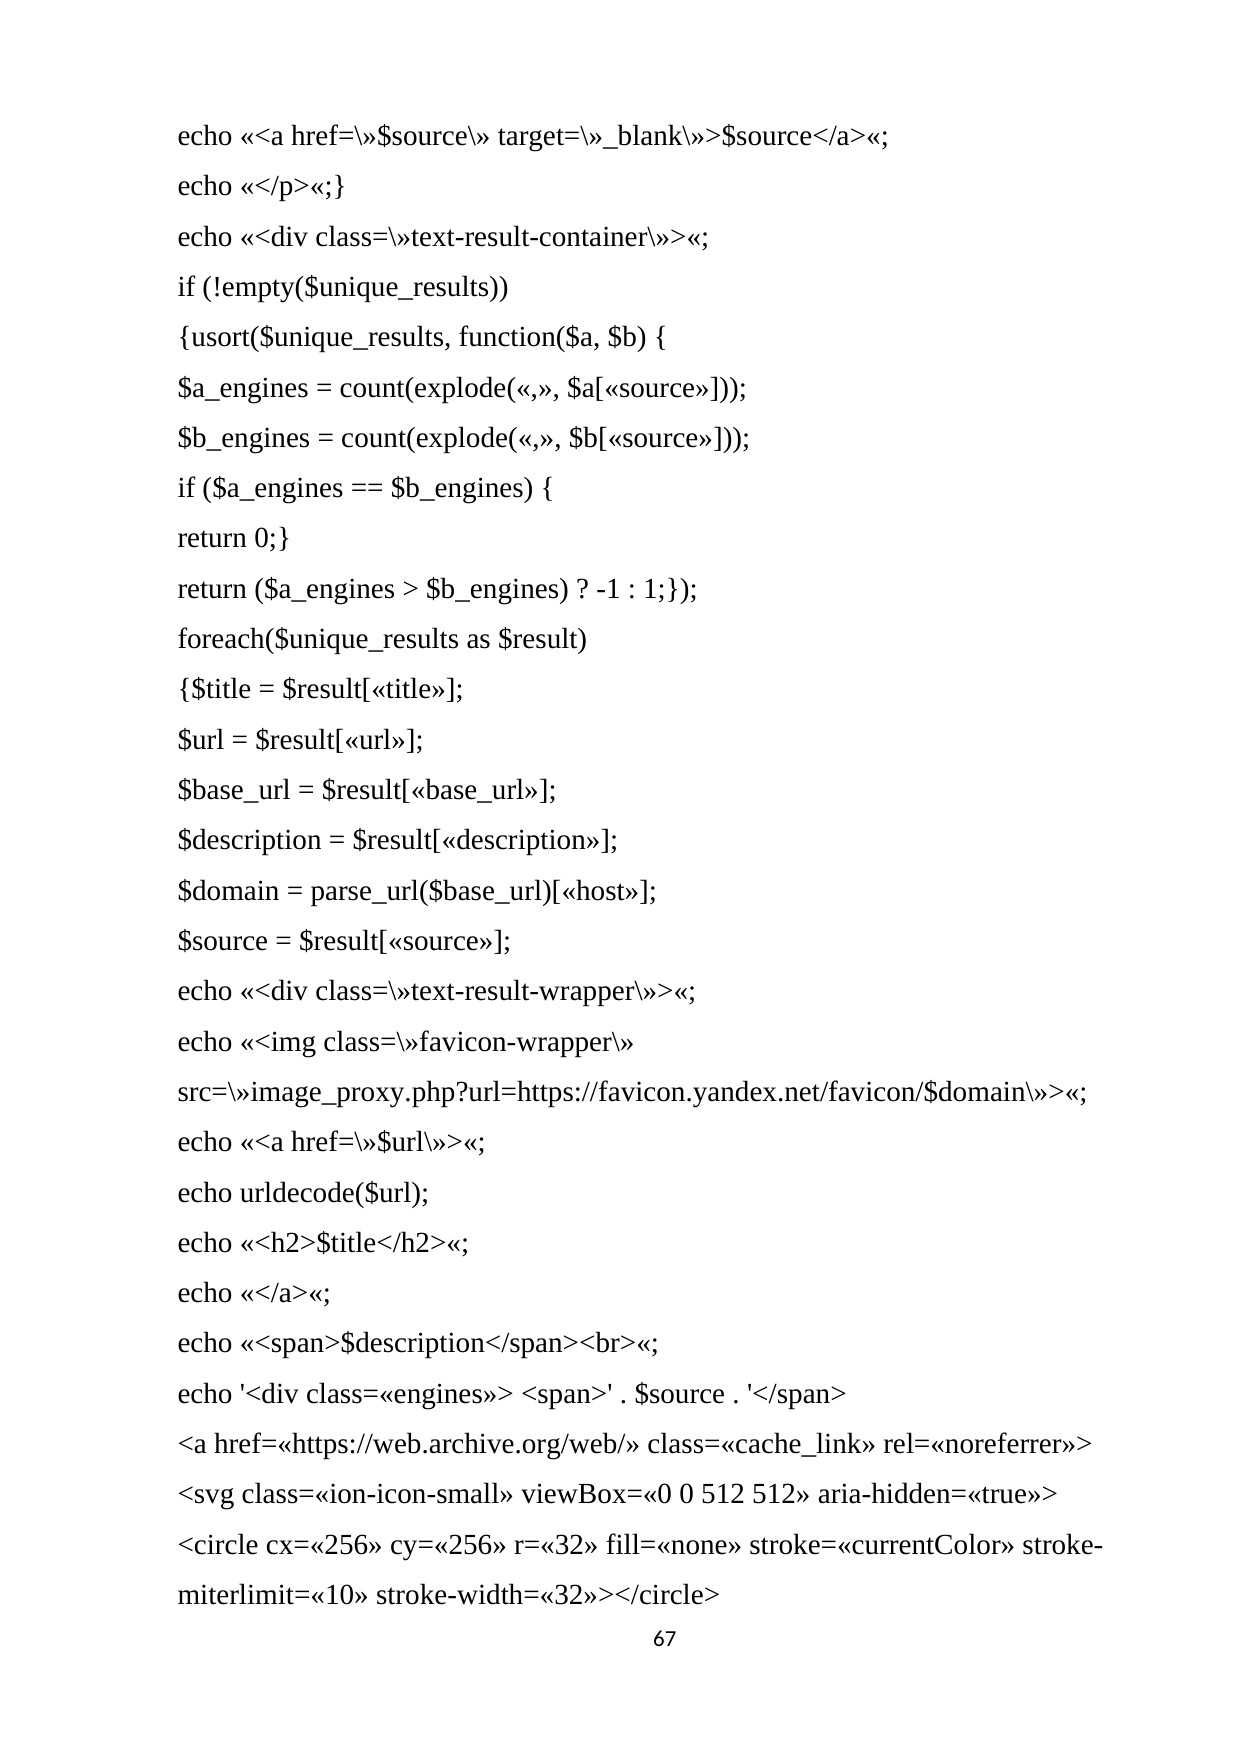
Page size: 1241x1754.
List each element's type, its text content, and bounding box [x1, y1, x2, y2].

text return 0;} [177, 521, 1152, 554]
text echo '<div class=«engines»> <span>' . $source . '</span> [177, 1376, 1152, 1409]
text <a href=«https://web.archive.org/web/» class=«cache_link» rel=«noreferrer»> [177, 1426, 1152, 1460]
text $a_engines = count(explode(«,», $a[«source»])); [177, 370, 1152, 403]
text echo «</a>«; [177, 1275, 1152, 1309]
text echo «<a href=\»$url\»>«; [177, 1124, 1152, 1158]
text $source = $result[«source»]; [177, 923, 1152, 957]
text echo «<h2>$title</h2>«; [177, 1225, 1152, 1258]
text echo «<span>$description</span><br>«; [177, 1326, 1152, 1359]
text echo «<img class=\»favicon-wrapper\» src=\»image_proxy.php?url=https://favicon.yandex.net/favicon/$domain\»>«; [177, 1024, 1152, 1108]
text foreach($unique_results as $result) [177, 621, 1152, 655]
text echo «</p>«;} [177, 168, 1152, 202]
text <svg class=«ion-icon-small» viewBox=«0 0 512 512» aria-hidden=«true»> [177, 1477, 1152, 1510]
text $description = $result[«description»]; [177, 822, 1152, 856]
text echo «<div class=\»text-result-container\»>«; [177, 219, 1152, 252]
text $url = $result[«url»]; [177, 722, 1152, 755]
text {usort($unique_results, function($a, $b) { [177, 319, 1152, 353]
text {$title = $result[«title»]; [177, 672, 1152, 705]
text echo «<div class=\»text-result-wrapper\»>«; [177, 973, 1152, 1007]
text $base_url = $result[«base_url»]; [177, 772, 1152, 806]
text if (!empty($unique_results)) [177, 269, 1152, 303]
text echo urldecode($url); [177, 1175, 1152, 1208]
text if ($a_engines == $b_engines) { [177, 470, 1152, 504]
text $domain = parse_url($base_url)[«host»]; [177, 873, 1152, 906]
text echo «<a href=\»$source\» target=\»_blank\»>$source</a>«; [177, 118, 1152, 152]
text $b_engines = count(explode(«,», $b[«source»])); [177, 420, 1152, 453]
text return ($a_engines > $b_engines) ? -1 : 1;}); [177, 571, 1152, 604]
text <circle cx=«256» cy=«256» r=«32» fill=«none» stroke=«currentColor» stroke-miterlimit=«10» stroke-width=«32»></circle> [177, 1527, 1152, 1611]
